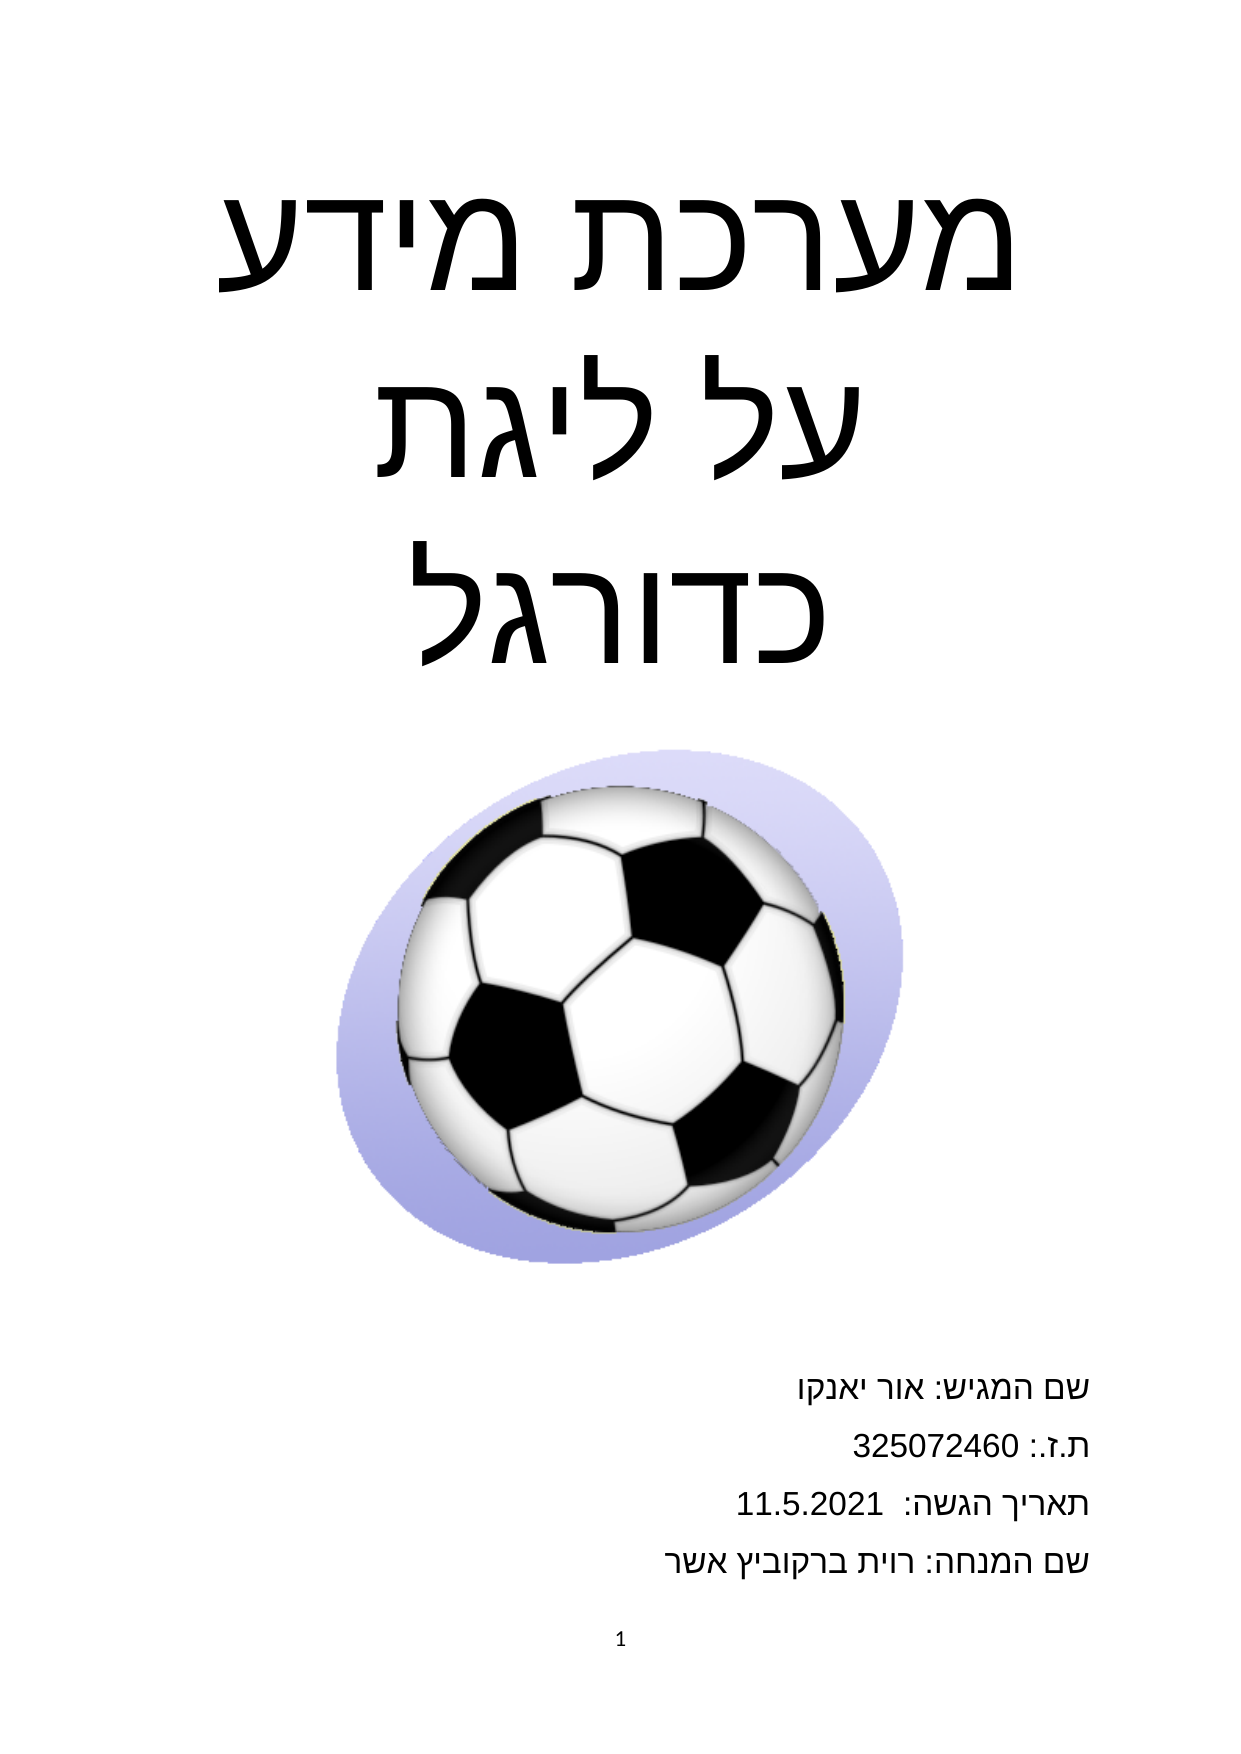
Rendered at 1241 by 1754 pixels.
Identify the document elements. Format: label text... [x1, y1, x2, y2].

picture [307, 725, 933, 1289]
text תאריך הגשה: 11.5.2021 [150, 1484, 1090, 1523]
text שם המנחה: רוית ברקוביץ אשר [150, 1543, 1090, 1581]
text שם המגיש: אור יאנקו [150, 1368, 1090, 1407]
text ת.ז.: 325072460 [150, 1426, 1090, 1465]
text מערכת מידע על ליגת כדורגל [150, 150, 1090, 695]
